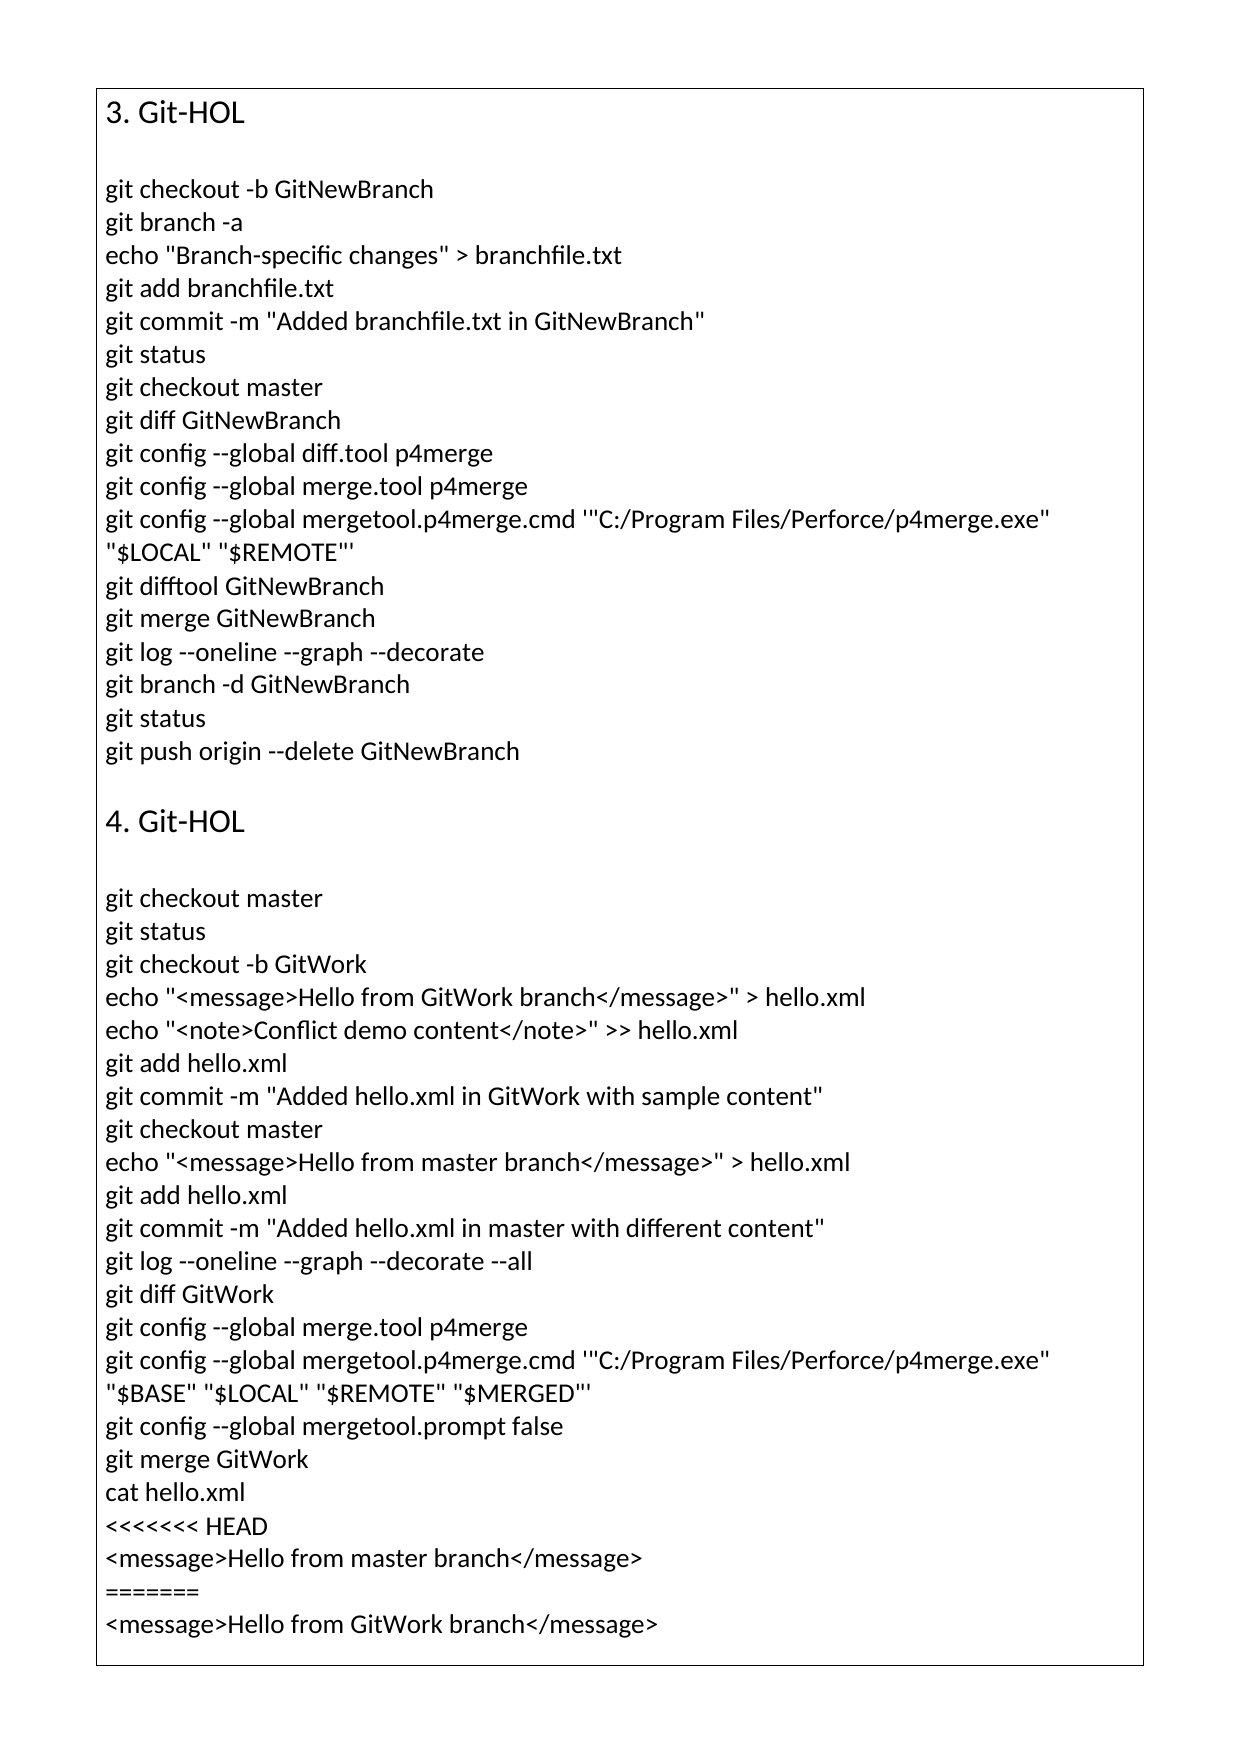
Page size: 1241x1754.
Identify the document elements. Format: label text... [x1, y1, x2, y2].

list git difftool GitNewBranch [105, 569, 1135, 602]
list cat hello.xml [105, 1476, 1135, 1509]
list git status [105, 914, 1135, 947]
list git commit -m "Added hello.xml in GitWork with sample content" [105, 1079, 1135, 1112]
list <<<<<<< HEAD [105, 1509, 1135, 1542]
list echo "<message>Hello from master branch</message>" > hello.xml [105, 1145, 1135, 1178]
list git diff GitWork [105, 1277, 1135, 1311]
list git add branchfile.txt [105, 271, 1135, 304]
list <message>Hello from GitWork branch</message> [105, 1608, 1135, 1641]
list git branch -d GitNewBranch [105, 668, 1135, 701]
list git checkout master [105, 881, 1135, 914]
list git log --oneline --graph --decorate [105, 635, 1135, 668]
list git config --global diff.tool p4merge [105, 437, 1135, 469]
list echo "<message>Hello from GitWork branch</message>" > hello.xml [105, 980, 1135, 1013]
list git checkout master [105, 371, 1135, 403]
list git log --oneline --graph --decorate --all [105, 1244, 1135, 1277]
list git merge GitWork [105, 1443, 1135, 1476]
list git config --global merge.tool p4merge [105, 1311, 1135, 1343]
list git merge GitNewBranch [105, 602, 1135, 635]
list git diff GitNewBranch [105, 403, 1135, 437]
list git commit -m "Added hello.xml in master with different content" [105, 1211, 1135, 1244]
list Git-HOL [105, 91, 1135, 132]
list git config --global mergetool.prompt false [105, 1409, 1135, 1443]
list git commit -m "Added branchfile.txt in GitNewBranch" [105, 304, 1135, 337]
list git status [105, 701, 1135, 734]
list ======= [105, 1575, 1135, 1608]
list <message>Hello from master branch</message> [105, 1542, 1135, 1575]
list git push origin --delete GitNewBranch [105, 734, 1135, 767]
list git config --global mergetool.p4merge.cmd '"C:/Program Files/Perforce/p4merge.exe" "$LOCAL" "$REMOTE"' [105, 503, 1135, 569]
list git config --global mergetool.p4merge.cmd '"C:/Program Files/Perforce/p4merge.exe" "$BASE" "$LOCAL" "$REMOTE" "$MERGED"' [105, 1343, 1135, 1409]
list echo "Branch-specific changes" > branchfile.txt [105, 238, 1135, 271]
list git checkout -b GitNewBranch [105, 172, 1135, 205]
list git branch -a [105, 205, 1135, 238]
list git checkout master [105, 1112, 1135, 1145]
list git add hello.xml [105, 1178, 1135, 1211]
list git checkout -b GitWork [105, 947, 1135, 980]
list git status [105, 337, 1135, 371]
list git config --global merge.tool p4merge [105, 469, 1135, 503]
list echo "<note>Conflict demo content</note>" >> hello.xml [105, 1013, 1135, 1046]
list git add hello.xml [105, 1046, 1135, 1079]
list Git-HOL [105, 800, 1135, 841]
